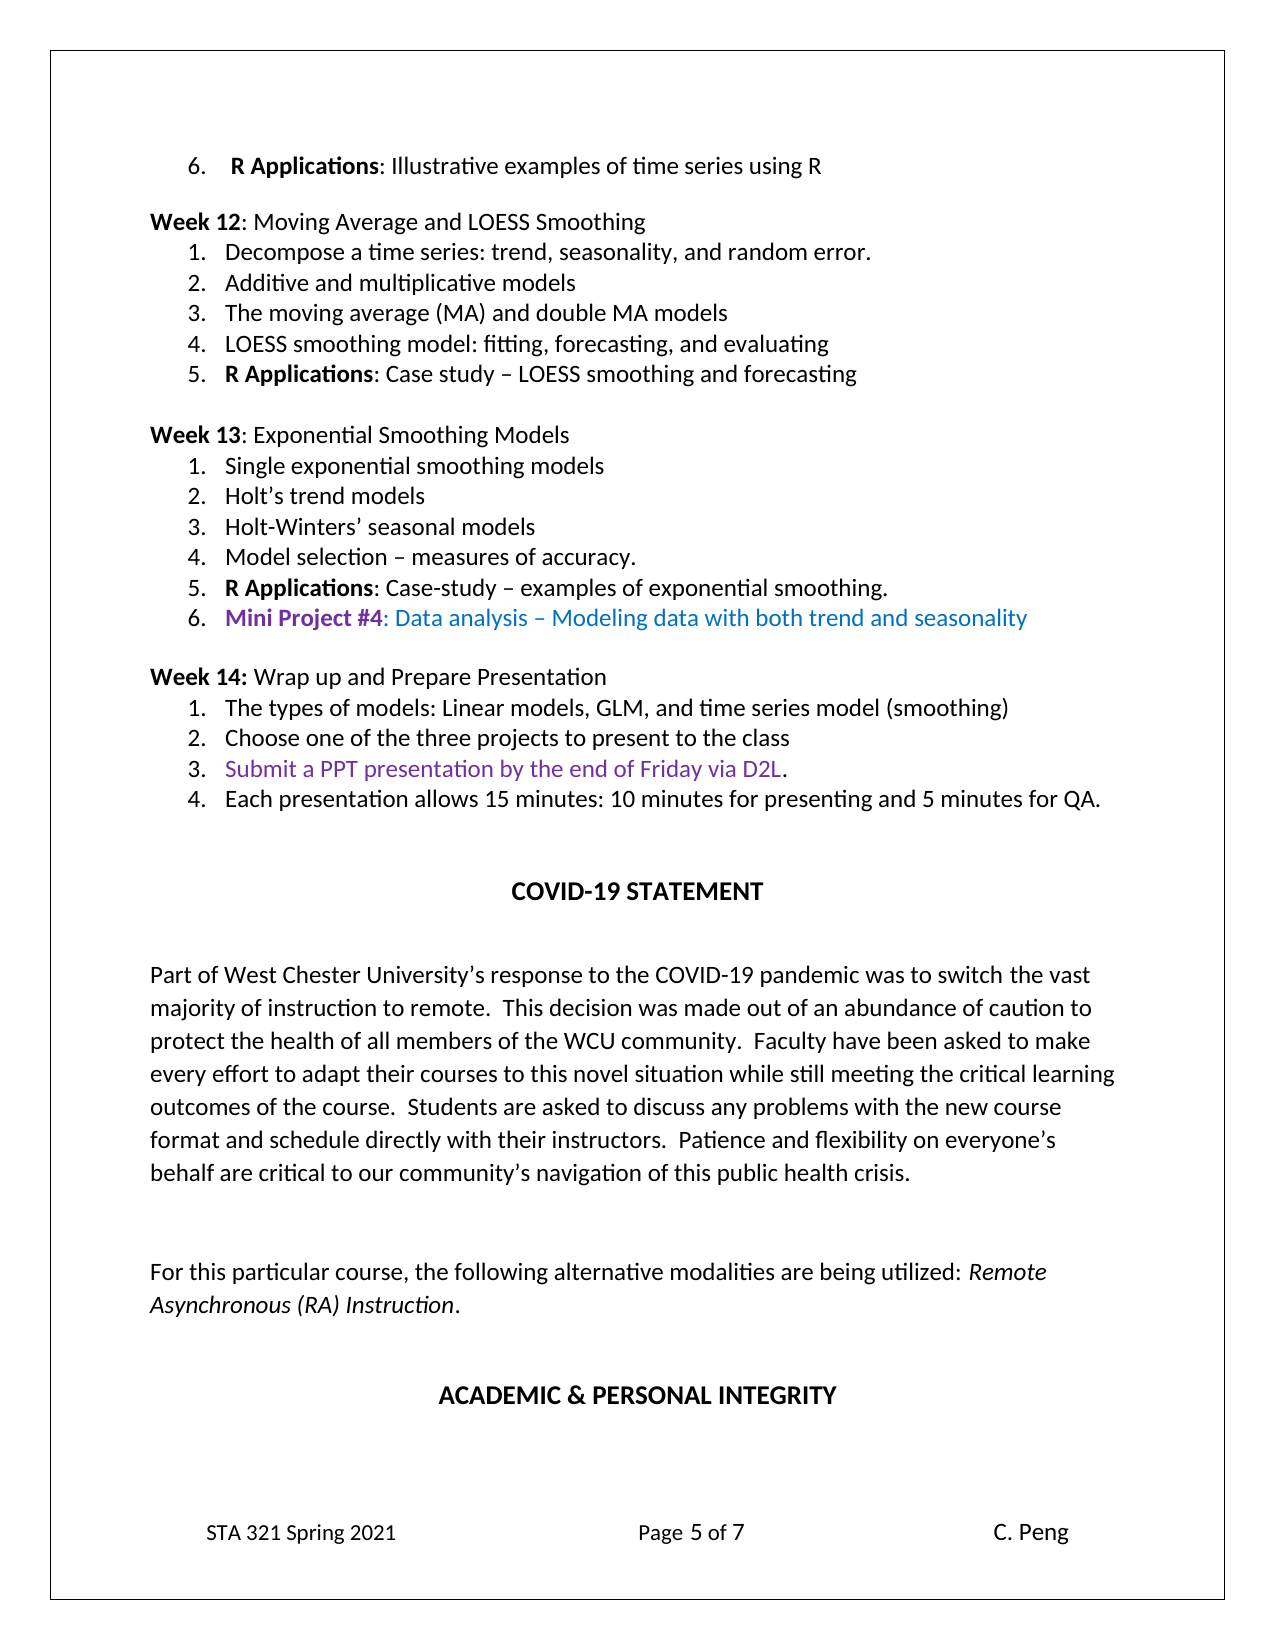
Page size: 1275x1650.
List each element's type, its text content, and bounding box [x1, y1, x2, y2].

list R Applications: Case-study – examples of exponential smoothing. [187, 572, 1125, 603]
list R Applications: Illustrative examples of time series using R [187, 150, 1125, 181]
list Holt’s trend models [187, 481, 1125, 511]
text Week 12: Moving Average and LOESS Smoothing [150, 206, 1125, 236]
list R Applications: Case study – LOESS smoothing and forecasting [187, 358, 1125, 389]
list Holt-Winters’ seasonal models [187, 511, 1125, 542]
text Week 13: Exponential Smoothing Models [150, 419, 1125, 450]
subtitle COVID-19 STATEMENT [150, 874, 1125, 907]
list Mini Project #4: Data analysis – Modeling data with both trend and seasonality [187, 603, 1125, 633]
list Submit a PPT presentation by the end of Friday via D2L. [187, 753, 1125, 783]
list Single exponential smoothing models [187, 450, 1125, 481]
text Part of West Chester University’s response to the COVID-19 pandemic was to switch the vast majority of instruction to remote. This decision was made out of an abundance of caution to protect the health of all members of the WCU community. Faculty have been asked to make every effort to adapt their courses to this novel situation while still meeting the critical learning outcomes of the course. Students are asked to discuss any problems with the new course format and schedule directly with their instructors. Patience and flexibility on everyone’s behalf are critical to our community’s navigation of this public health crisis. [150, 959, 1125, 1187]
list Each presentation allows 15 minutes: 10 minutes for presenting and 5 minutes for QA. [187, 783, 1125, 814]
list Choose one of the three projects to present to the class [187, 722, 1125, 753]
text Week 14: Wrap up and Prepare Presentation [150, 661, 1125, 692]
list The types of models: Linear models, GLM, and time series model (smoothing) [187, 692, 1125, 722]
text For this particular course, the following alternative modalities are being utilized: Remote Asynchronous (RA) Instruction. [150, 1256, 1125, 1319]
subtitle ACADEMIC & PERSONAL INTEGRITY [150, 1378, 1125, 1411]
list Model selection – measures of accuracy. [187, 542, 1125, 572]
list Decompose a time series: trend, seasonality, and random error. [187, 236, 1125, 267]
list LOESS smoothing model: fitting, forecasting, and evaluating [187, 328, 1125, 358]
list The moving average (MA) and double MA models [187, 297, 1125, 328]
list Additive and multiplicative models [187, 267, 1125, 297]
